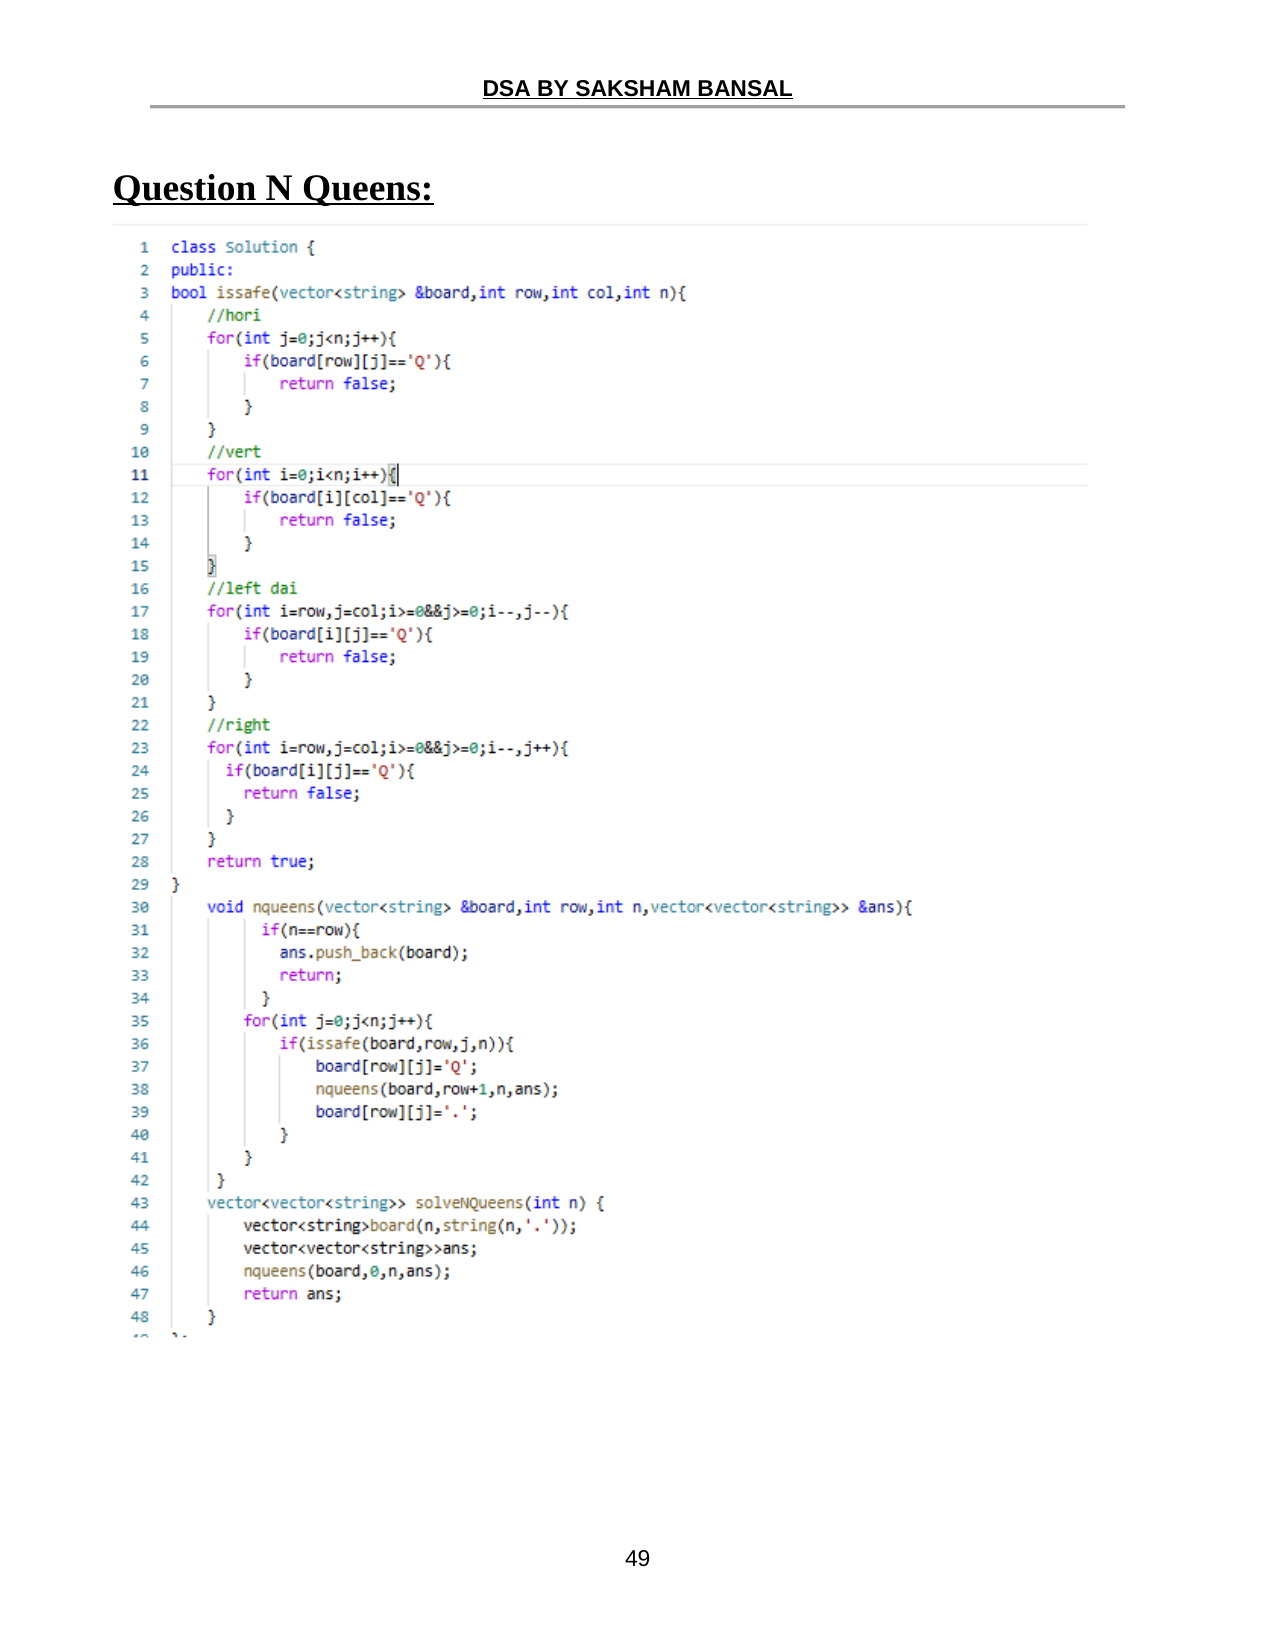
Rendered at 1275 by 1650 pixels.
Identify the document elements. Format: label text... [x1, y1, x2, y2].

picture [112, 215, 1088, 1339]
text Question N Queens: [9, 166, 1247, 209]
